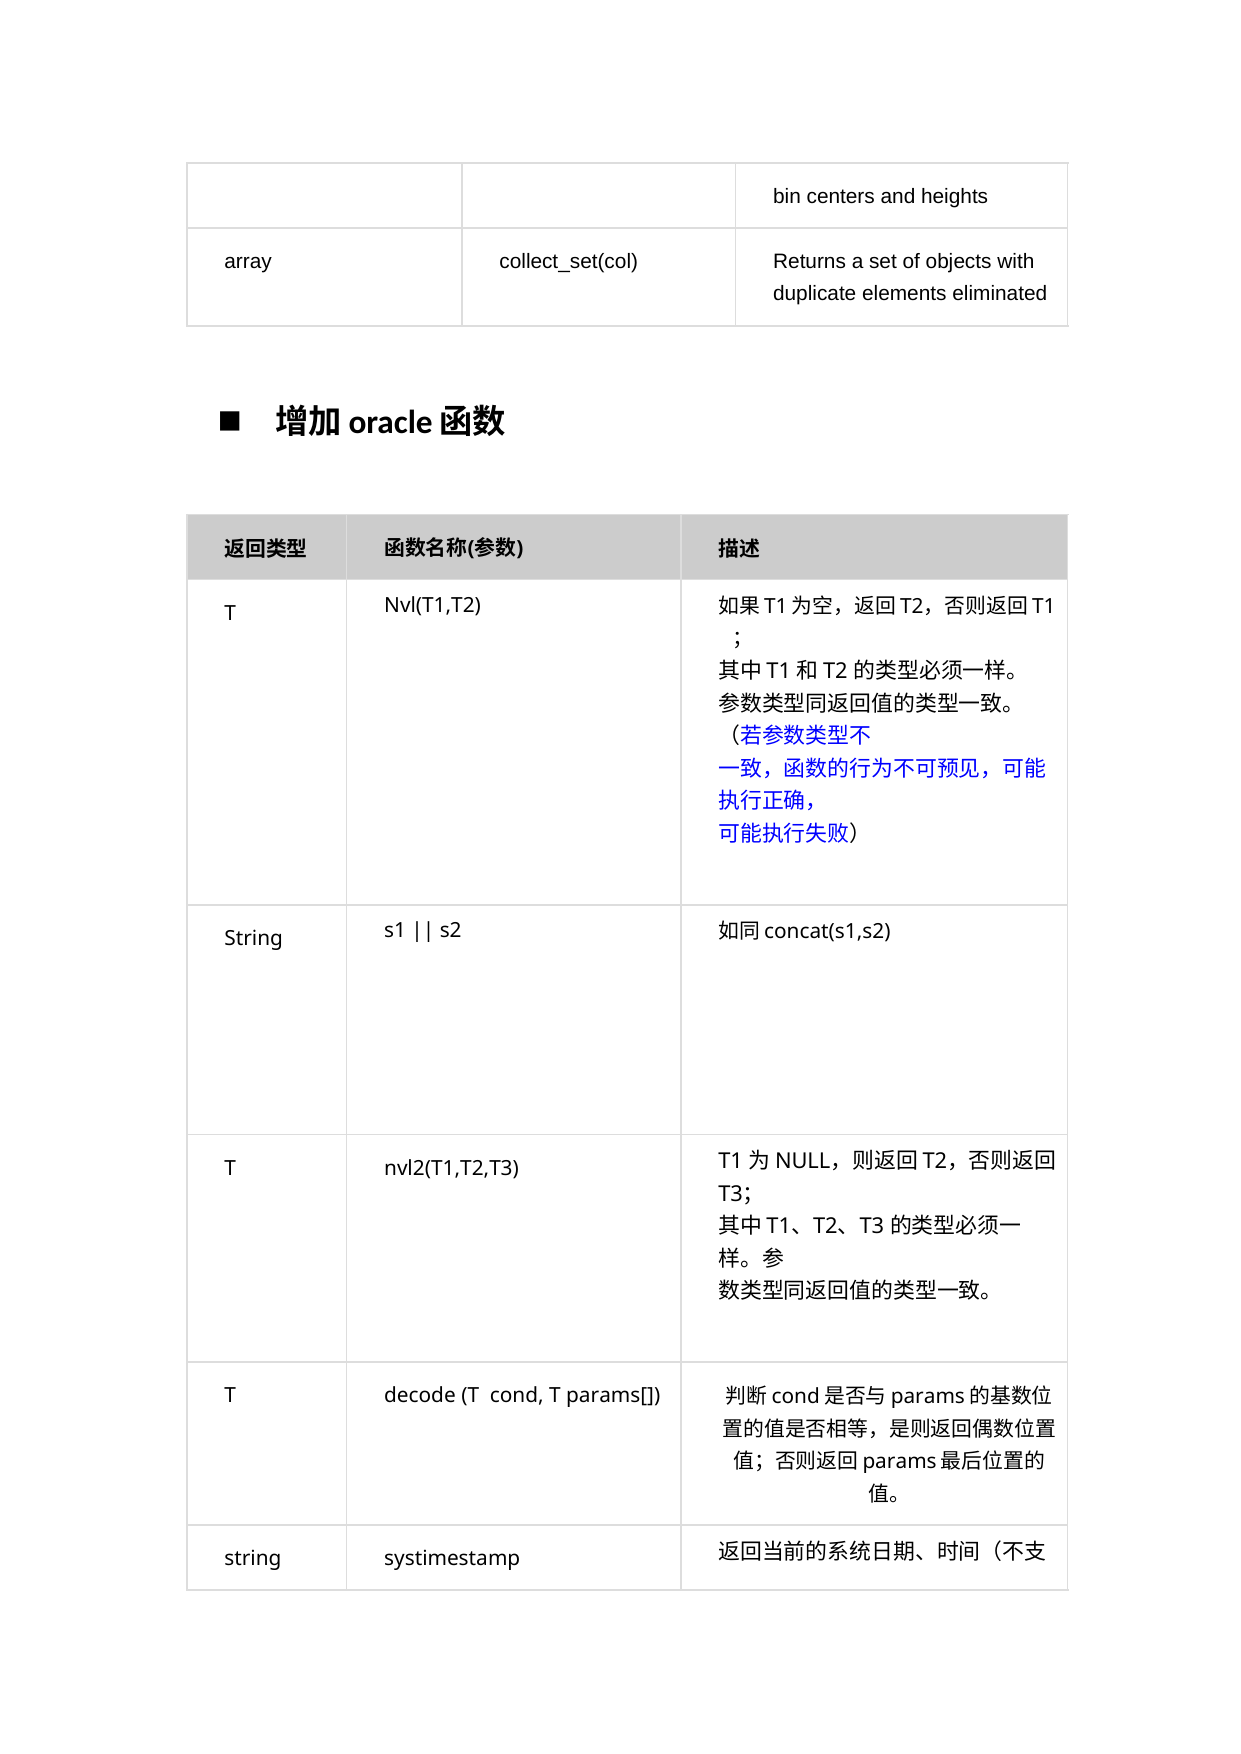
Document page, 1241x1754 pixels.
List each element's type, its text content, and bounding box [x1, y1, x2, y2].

table_cell array [188, 229, 461, 325]
table_cell nvl2(T1,T2,T3) [347, 1135, 680, 1361]
table_cell 判断cond是否与params的基数位置的值是否相等，是则返回偶数位置值；否则返回params最后位置的值。 [682, 1363, 1067, 1524]
subtitle 增加oracle函数 [217, 386, 1053, 451]
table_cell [188, 164, 461, 227]
table_cell decode (T cond, T params[]) [347, 1363, 680, 1524]
table_cell T [188, 1135, 346, 1361]
table_cell systimestamp [347, 1526, 680, 1589]
table_cell Returns a set of objects with duplicate elements eliminated [736, 229, 1067, 325]
table_cell Nvl(T1,T2) [347, 580, 680, 904]
table_header 返回类型 [188, 515, 346, 579]
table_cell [736, 164, 1067, 227]
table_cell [463, 164, 735, 227]
table_cell T1 为NULL，则返回T2，否则返回T3； 其中T1、T2、T3 的类型必须一样。参 数类型同返回值的类型一致。 [682, 1135, 1067, 1361]
table_header 函数名称(参数) [347, 515, 680, 579]
table_cell 如同concat(s1,s2) [682, 906, 1067, 1133]
table_cell 如果T1为空，返回T2，否则返回T1 ； 其中T1 和T2 的类型必须一样。 参数类型同返回值的类型一致。（若参数类型不 一致，函数的行为不可预见，可能执行正确， 可能执行失败） [682, 580, 1067, 904]
table_header 描述 [682, 515, 1067, 579]
table_cell String [188, 906, 346, 1133]
table_cell collect_set(col) [463, 229, 735, 325]
table_cell T [188, 580, 346, 904]
table_cell s1 || s2 [347, 906, 680, 1133]
table_cell string [188, 1526, 346, 1589]
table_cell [682, 1526, 1067, 1589]
table_cell T [188, 1363, 346, 1524]
